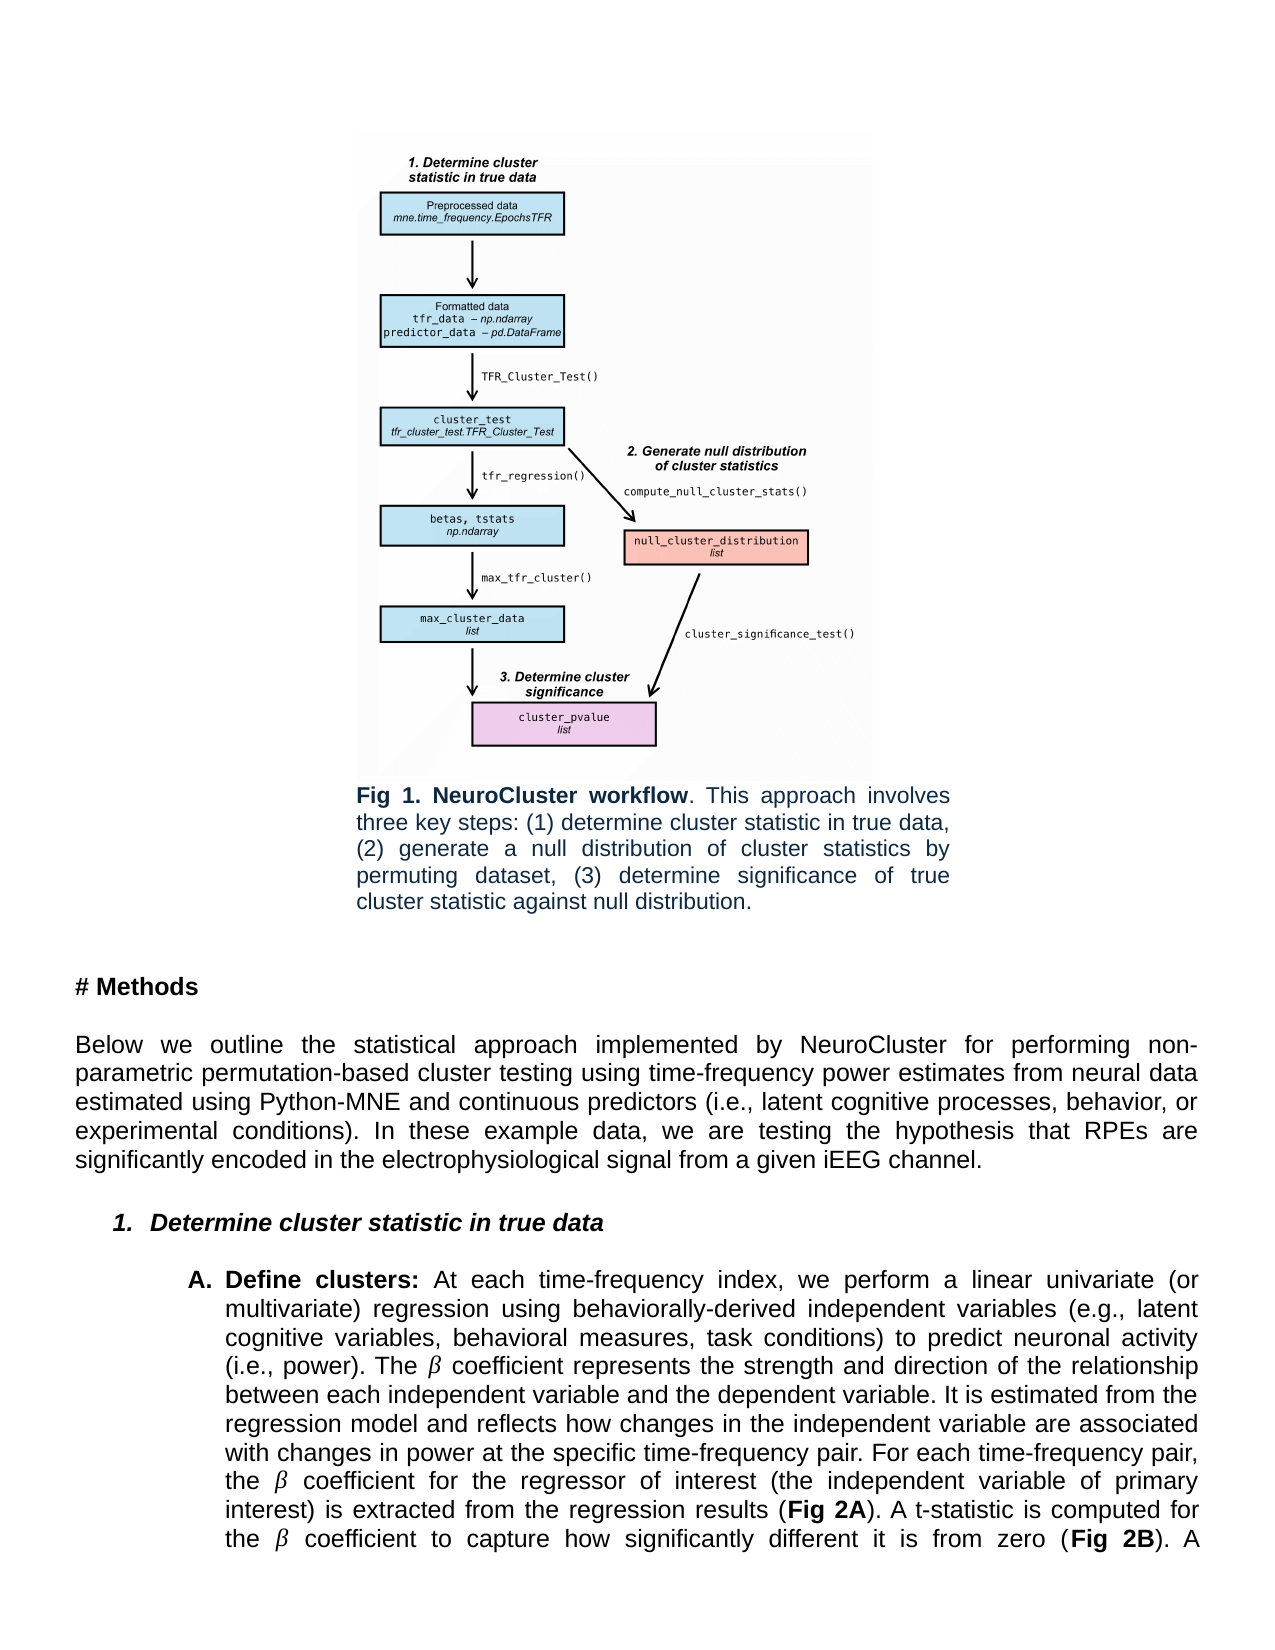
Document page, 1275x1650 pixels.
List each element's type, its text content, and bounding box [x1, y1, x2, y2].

picture [357, 130, 873, 781]
list Determine cluster statistic in true data [112, 1207, 1200, 1236]
text Below we outline the statistical approach implemented by NeuroCluster for performing non-parametric permutation-based cluster testing using time-frequency power estimates from neural data estimated using Python-MNE and continuous predictors (i.e., latent cognitive processes, behavior, or experimental conditions). In these example data, we are testing the hypothesis that RPEs are significantly encoded in the electrophysiological signal from a given iEEG channel. [75, 1030, 1200, 1173]
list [187, 1265, 1200, 1552]
text # Methods [75, 972, 1200, 1001]
